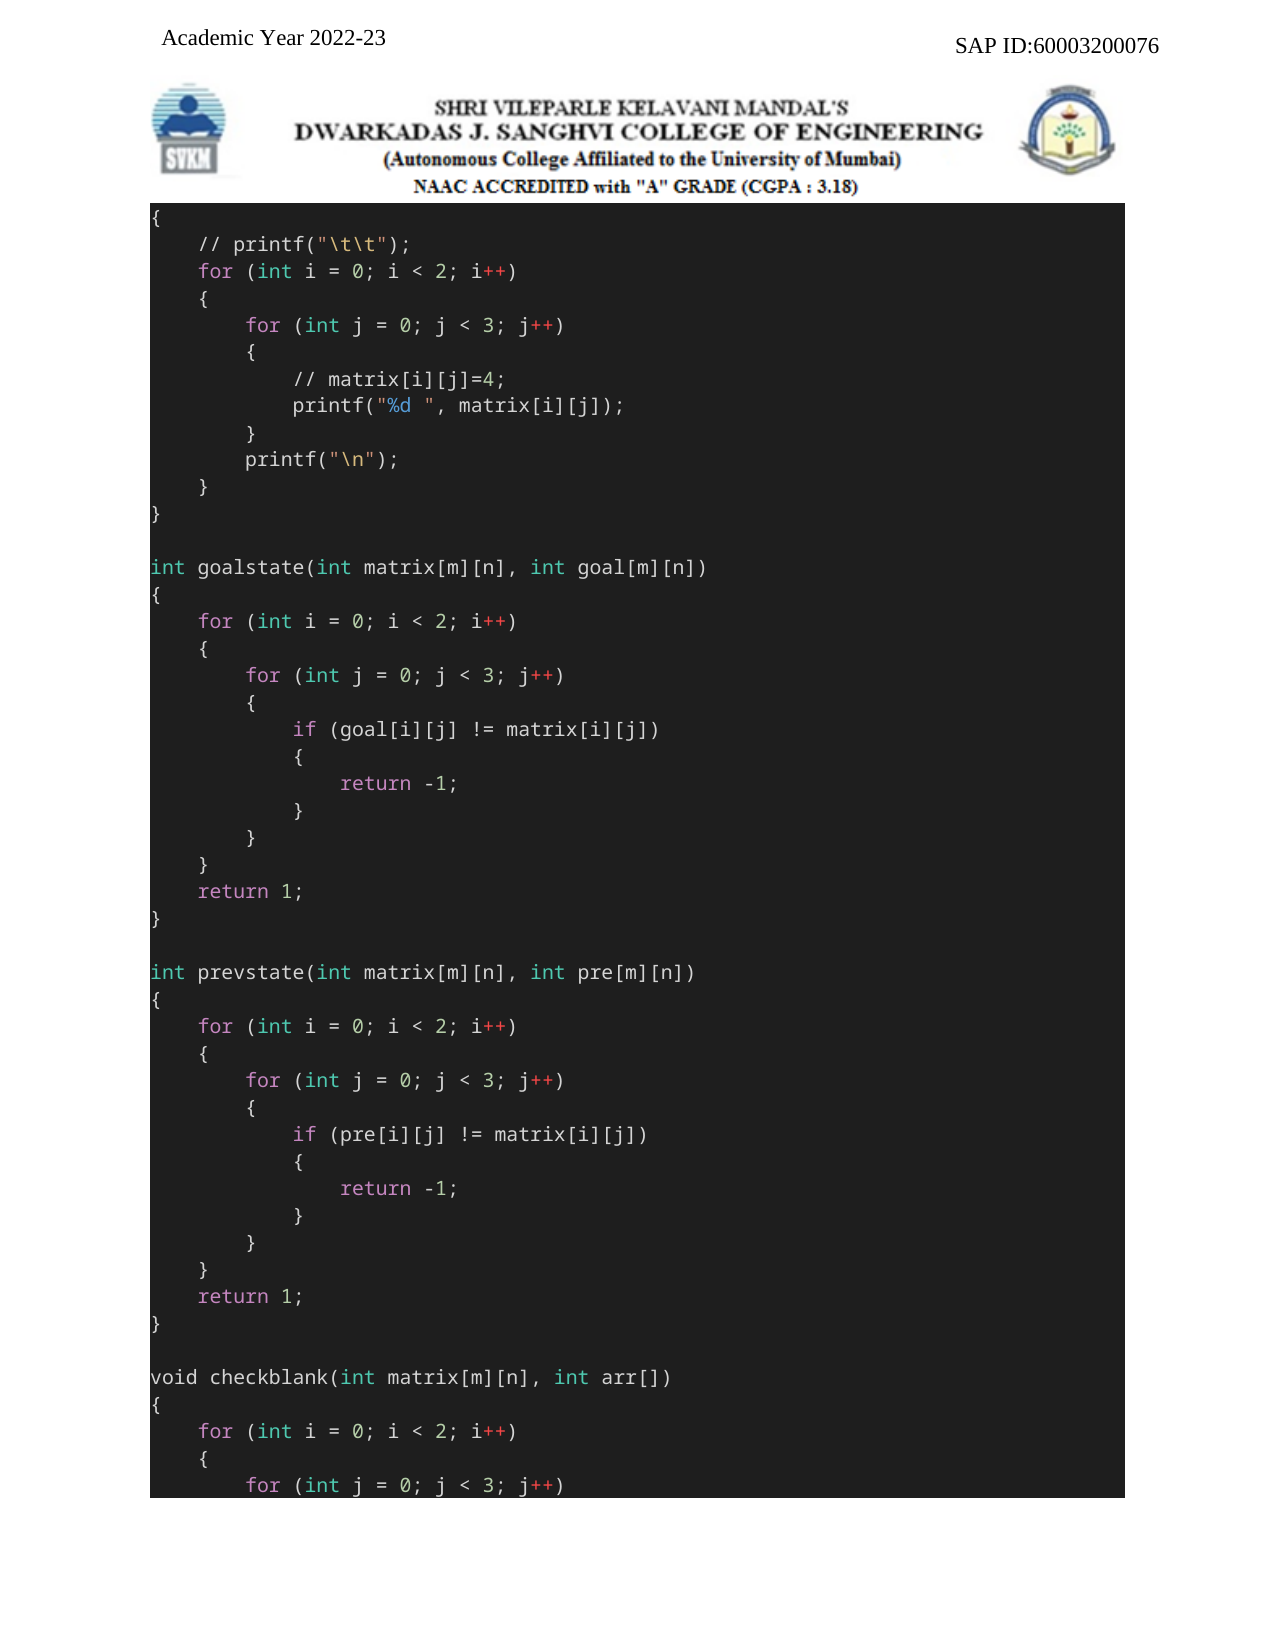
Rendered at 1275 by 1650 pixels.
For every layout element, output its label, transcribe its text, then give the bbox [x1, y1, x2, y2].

text for (int i = 0; i < 2; i++) [150, 1417, 1125, 1444]
text for (int j = 0; j < 3; j++) [150, 311, 1125, 338]
text } [150, 1309, 1125, 1336]
text if (goal[i][j] != matrix[i][j]) [150, 716, 1125, 742]
text { [150, 1444, 1125, 1471]
text { [150, 985, 1125, 1012]
text { [150, 688, 1125, 716]
text } [150, 850, 1125, 877]
text for (int i = 0; i < 2; i++) [150, 1012, 1125, 1039]
text for (int i = 0; i < 2; i++) [150, 257, 1125, 284]
text return -1; [150, 1174, 1125, 1201]
text } [150, 796, 1125, 823]
text } [150, 823, 1125, 850]
text { [150, 1390, 1125, 1417]
text { [150, 1039, 1125, 1066]
text { [150, 634, 1125, 662]
text } [150, 1255, 1125, 1282]
text for (int i = 0; i < 2; i++) [150, 608, 1125, 634]
text } [150, 1228, 1125, 1255]
text return 1; [150, 877, 1125, 904]
text { [150, 742, 1125, 769]
text for (int j = 0; j < 3; j++) [150, 1066, 1125, 1093]
text for (int j = 0; j < 3; j++) [150, 662, 1125, 688]
text } [150, 473, 1125, 500]
text void checkblank(int matrix[m][n], int arr[]) [150, 1363, 1125, 1390]
text { [150, 581, 1125, 608]
text for (int j = 0; j < 3; j++) [150, 1471, 1125, 1498]
text // matrix[i][j]=4; [150, 365, 1125, 392]
text { [150, 338, 1125, 365]
text printf("%d ", matrix[i][j]); [150, 392, 1125, 419]
text { [150, 203, 1125, 230]
text // printf("\t\t"); [150, 230, 1125, 257]
text return -1; [150, 769, 1125, 796]
text } [150, 1201, 1125, 1228]
text int goalstate(int matrix[m][n], int goal[m][n]) [150, 554, 1125, 581]
text { [150, 1147, 1125, 1174]
text if (pre[i][j] != matrix[i][j]) [150, 1120, 1125, 1147]
text { [150, 1093, 1125, 1120]
text } [150, 419, 1125, 446]
text int prevstate(int matrix[m][n], int pre[m][n]) [150, 958, 1125, 985]
picture [150, 75, 1129, 203]
text } [150, 904, 1125, 931]
text { [150, 284, 1125, 311]
text } [150, 500, 1125, 527]
text return 1; [150, 1282, 1125, 1309]
text printf("\n"); [150, 446, 1125, 473]
